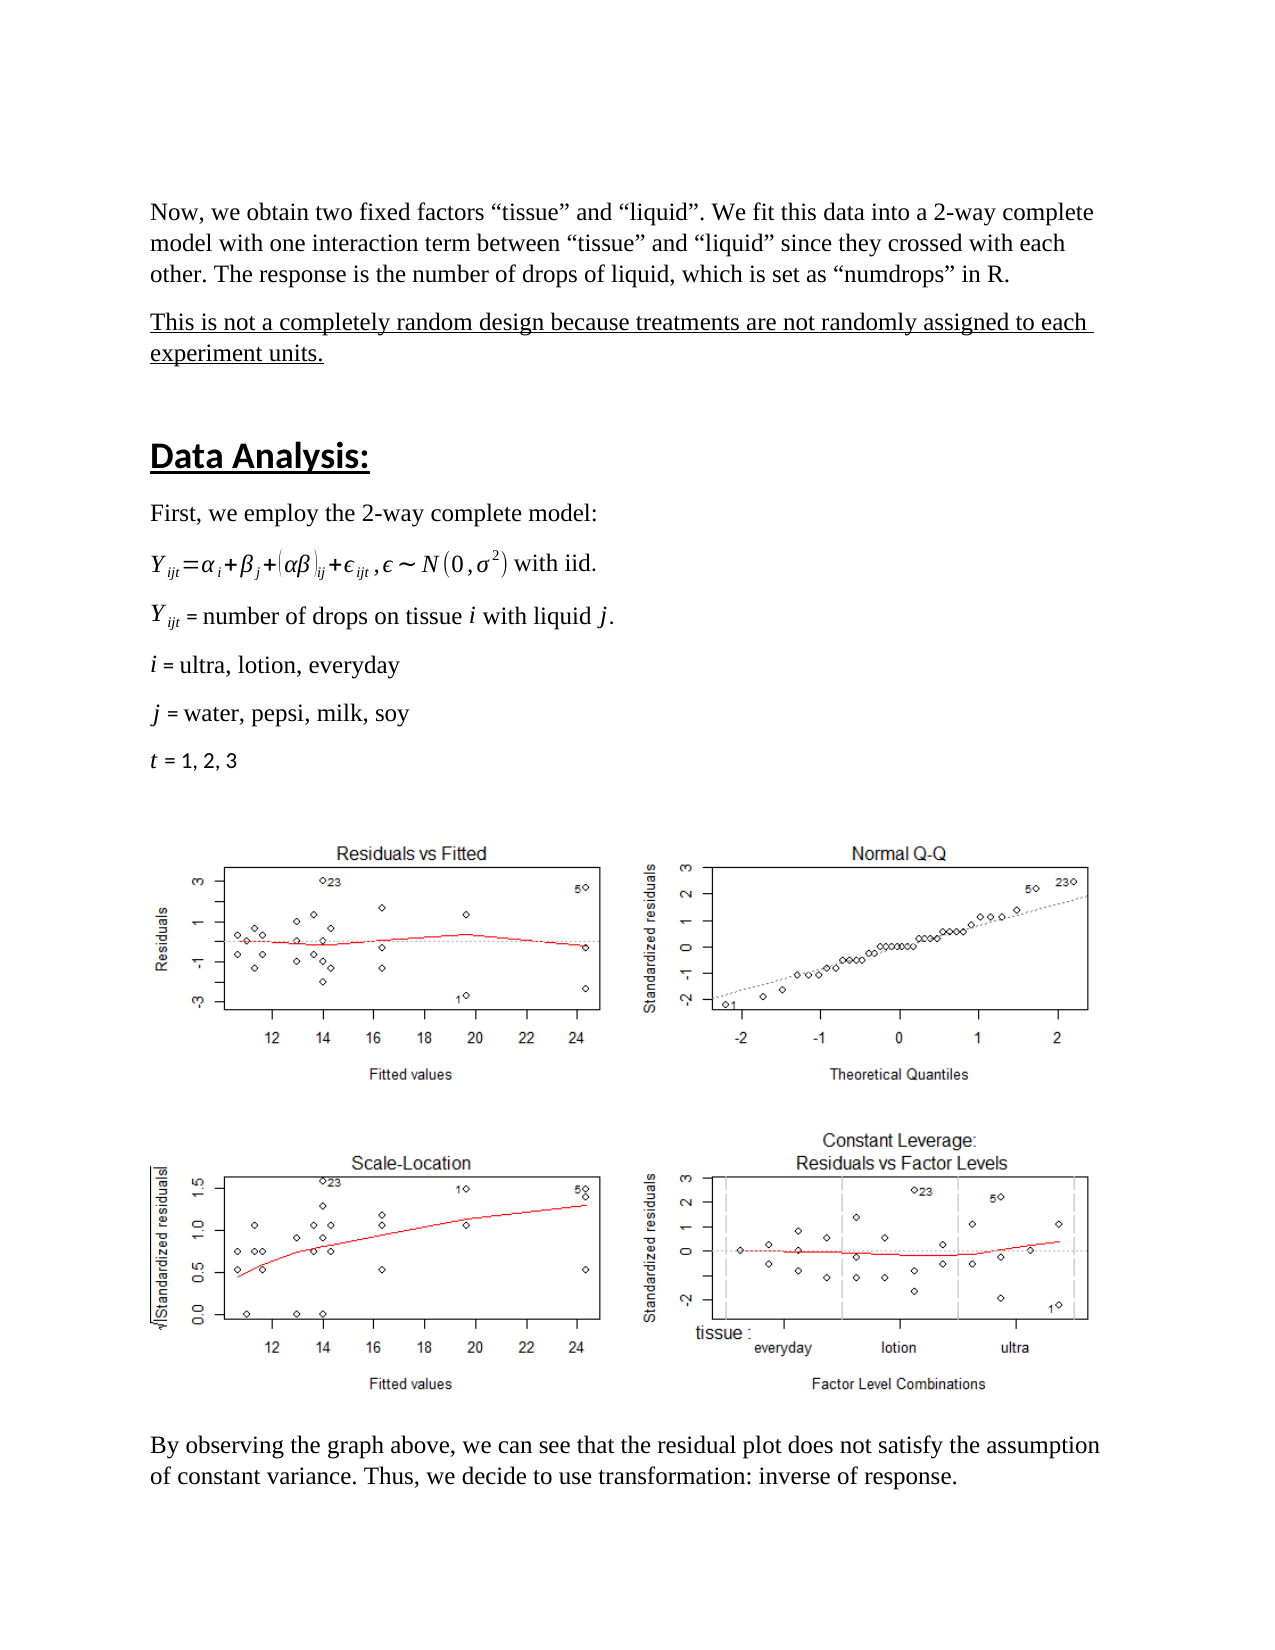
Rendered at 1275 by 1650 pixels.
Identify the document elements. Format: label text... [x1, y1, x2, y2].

text First, we employ the 2-way complete model: [150, 498, 1125, 527]
text Now, we obtain two fixed factors “tissue” and “liquid”. We fit this data into a 2-way complete model with one interaction term between “tissue” and “liquid” since they crossed with each other. The response is the number of drops of liquid, which is set as “numdrops” in R. [150, 197, 1125, 288]
text = 1, 2, 3 [150, 746, 1125, 774]
text = ultra, lotion, everyday [150, 650, 1125, 679]
picture [150, 793, 1125, 1412]
text with iid. [150, 546, 1125, 581]
text = number of drops on tissue with liquid . [150, 600, 1125, 631]
text This is not a completely random design because treatments are not randomly assigned to each experiment units. [150, 307, 1125, 366]
text Data Analysis: [150, 432, 1125, 478]
text = water, pepsi, milk, soy [150, 698, 1125, 727]
text By observing the graph above, we can see that the residual plot does not satisfy the assumption of constant variance. Thus, we decide to use transformation: inverse of response. [150, 1430, 1125, 1490]
